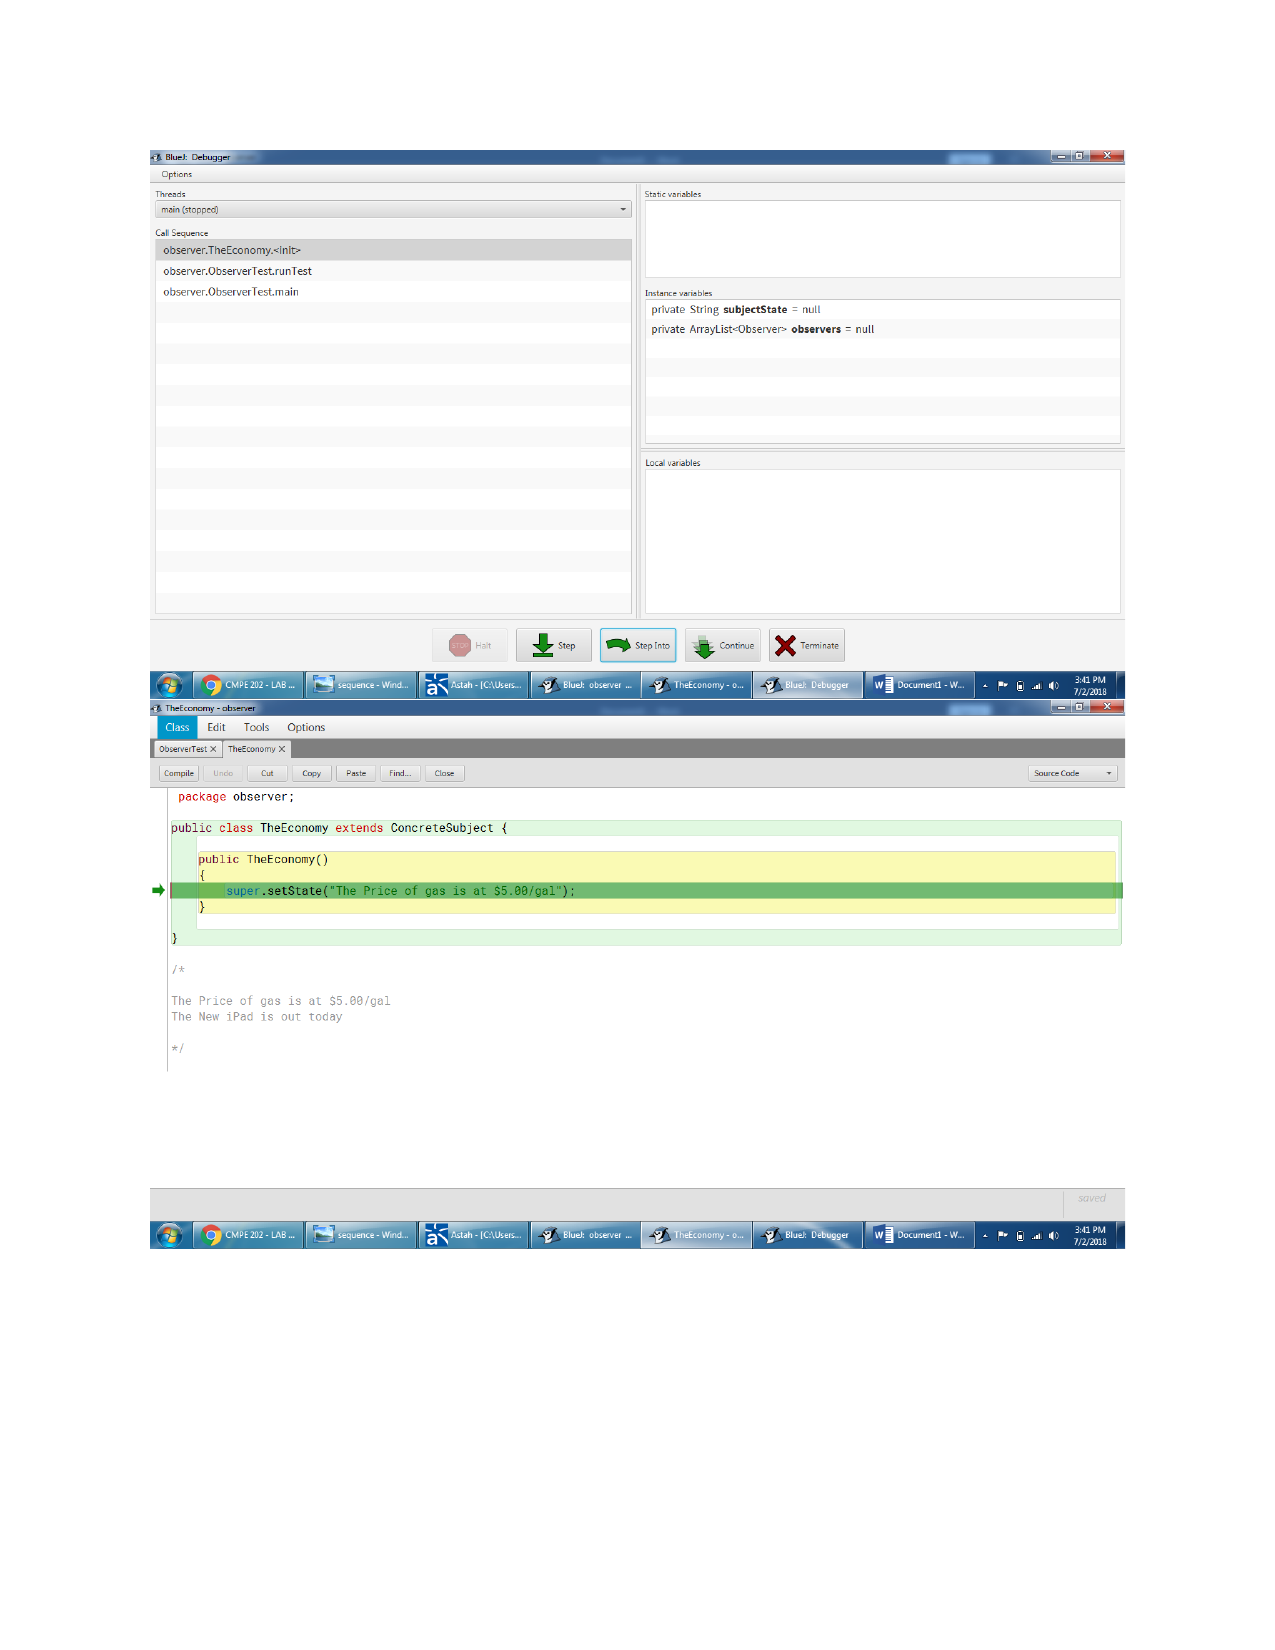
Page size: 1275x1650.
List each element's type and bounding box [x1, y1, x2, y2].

picture [150, 700, 1125, 1249]
picture [150, 150, 1125, 699]
